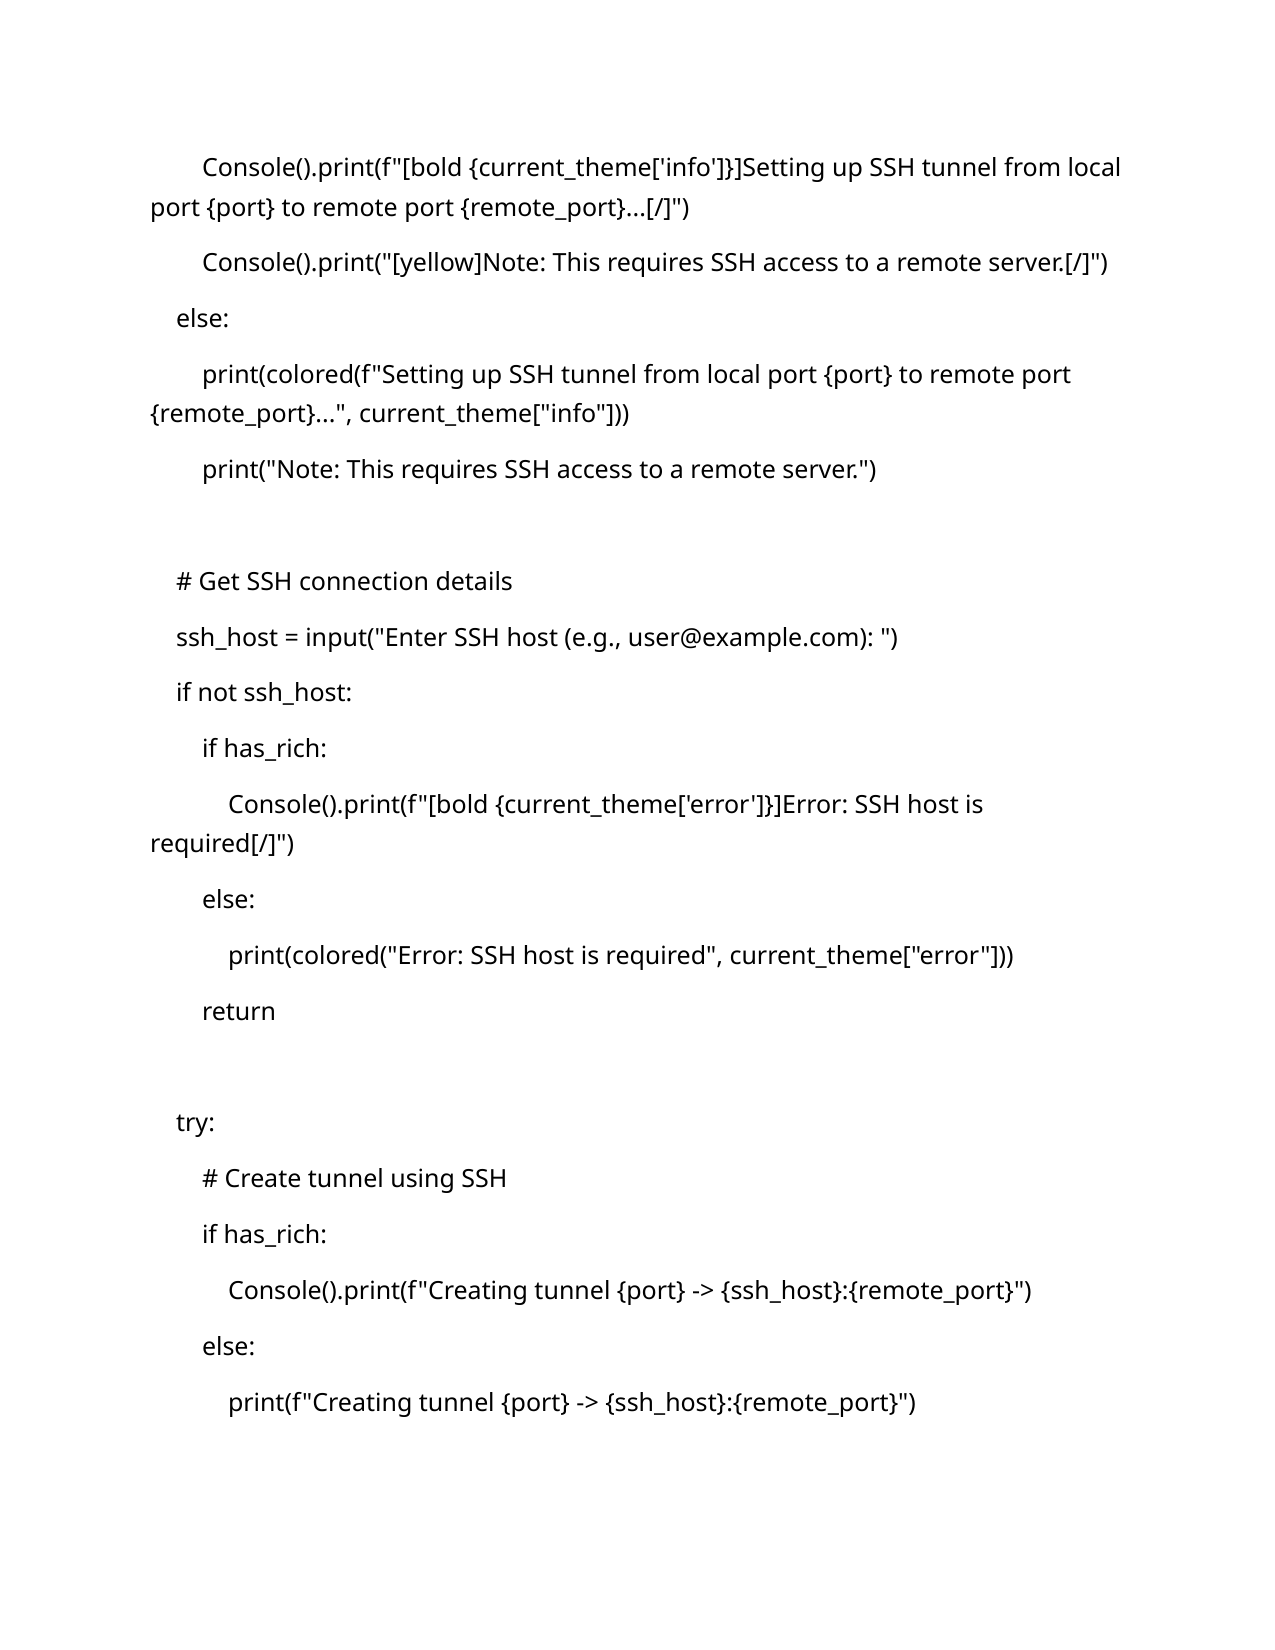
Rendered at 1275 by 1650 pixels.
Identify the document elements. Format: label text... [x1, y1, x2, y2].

text # Create tunnel using SSH [150, 1161, 1125, 1195]
text Console().print(f"[bold {current_theme['info']}]Setting up SSH tunnel from local port {port} to remote port {remote_port}...[/]") [150, 150, 1125, 223]
text if not ssh_host: [150, 675, 1125, 709]
text if has_rich: [150, 731, 1125, 765]
text if has_rich: [150, 1217, 1125, 1251]
text # Get SSH connection details [150, 563, 1125, 597]
text else: [150, 301, 1125, 335]
text print(colored(f"Setting up SSH tunnel from local port {port} to remote port {remote_port}...", current_theme["info"])) [150, 357, 1125, 430]
text else: [150, 1328, 1125, 1362]
text Console().print(f"[bold {current_theme['error']}]Error: SSH host is required[/]") [150, 787, 1125, 860]
text Console().print(f"Creating tunnel {port} -> {ssh_host}:{remote_port}") [150, 1272, 1125, 1307]
text print(colored("Error: SSH host is required", current_theme["error"])) [150, 937, 1125, 972]
text print(f"Creating tunnel {port} -> {ssh_host}:{remote_port}") [150, 1384, 1125, 1418]
text return [150, 993, 1125, 1027]
text ssh_host = input("Enter SSH host (e.g., user@example.com): ") [150, 619, 1125, 653]
text print("Note: This requires SSH access to a remote server.") [150, 452, 1125, 486]
text Console().print("[yellow]Note: This requires SSH access to a remote server.[/]") [150, 245, 1125, 279]
text try: [150, 1105, 1125, 1139]
text else: [150, 882, 1125, 916]
